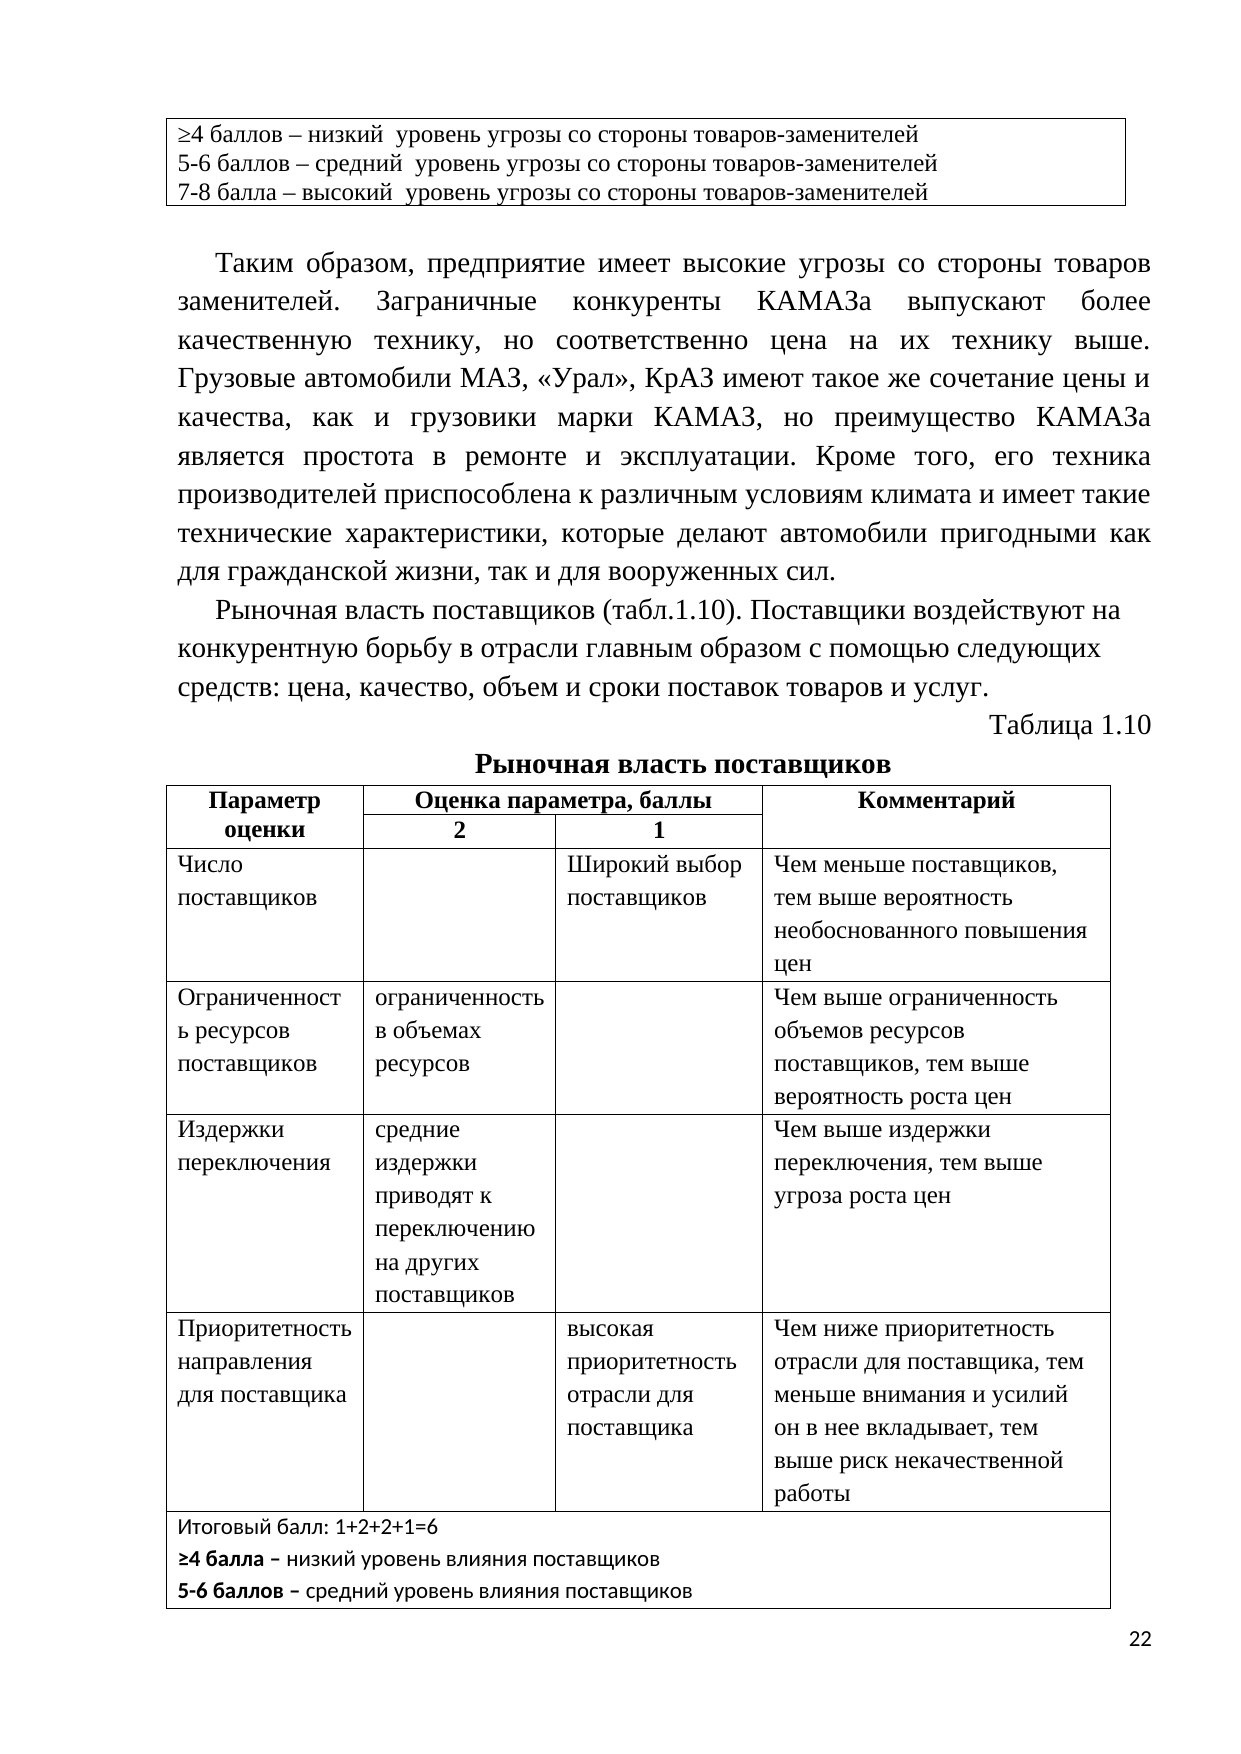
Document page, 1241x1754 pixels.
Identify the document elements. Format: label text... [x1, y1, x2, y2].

table_cell [364, 1313, 555, 1511]
table_cell Чем выше издержки переключения, тем выше угроза роста цен [763, 1115, 1110, 1312]
table_cell ограниченность в объемах ресурсов [364, 982, 555, 1113]
table_cell Ограниченность ресурсов поставщиков [167, 982, 363, 1113]
table_cell Чем ниже приоритетность отрасли для поставщика, тем меньше внимания и усилий он в нее вкладывает, тем выше риск некачественной работы [763, 1313, 1110, 1511]
text Рыночная власть поставщиков (табл.1.10). Поставщики воздействуют на конкурентную борьбу в отрасли главным образом с помощью следующих средств: цена, качество, объем и сроки поставок товаров и услуг. [177, 592, 1152, 702]
table_cell Число поставщиков [167, 849, 363, 981]
table_cell [556, 1115, 762, 1312]
table_cell Издержки переключения [167, 1115, 363, 1312]
table_cell средние издержки приводят к переключению на других поставщиков [364, 1115, 555, 1312]
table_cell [167, 1512, 1110, 1608]
table_header Параметр оценки [167, 786, 363, 848]
table_cell Чем выше ограниченность объемов ресурсов поставщиков, тем выше вероятность роста цен [763, 982, 1110, 1113]
table_cell [556, 982, 762, 1113]
table_cell Широкий выбор поставщиков [556, 849, 762, 981]
list Рыночная власть поставщиков [215, 746, 1152, 779]
table_cell [364, 849, 555, 981]
table_cell 1 [556, 815, 762, 848]
table_cell 2 [364, 815, 555, 848]
text Таким образом, предприятие имеет высокие угрозы со стороны товаров заменителей. Заграничные конкуренты КАМАЗа выпускают более качественную технику, но соответственно цена на их технику выше. Грузовые автомобили МАЗ, «Урал», КрАЗ имеют такое же сочетание цены и качества, как и грузовики марки КАМАЗ, но преимущество КАМАЗа является простота в ремонте и эксплуатации. Кроме того, его техника производителей приспособлена к различным условиям климата и имеет такие технические характеристики, которые делают автомобили пригодными как для гражданской жизни, так и для вооруженных сил. [177, 245, 1152, 587]
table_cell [167, 119, 1125, 205]
table_cell высокая приоритетность отрасли для поставщика [556, 1313, 762, 1511]
table_header Оценка параметра, баллы [364, 786, 762, 814]
table_cell Чем меньше поставщиков, тем выше вероятность необоснованного повышения цен [763, 849, 1110, 981]
list Таблица 1.10 [215, 707, 1152, 741]
table_cell Приоритетность направления для поставщика [167, 1313, 363, 1511]
table_header Комментарий [763, 786, 1110, 848]
